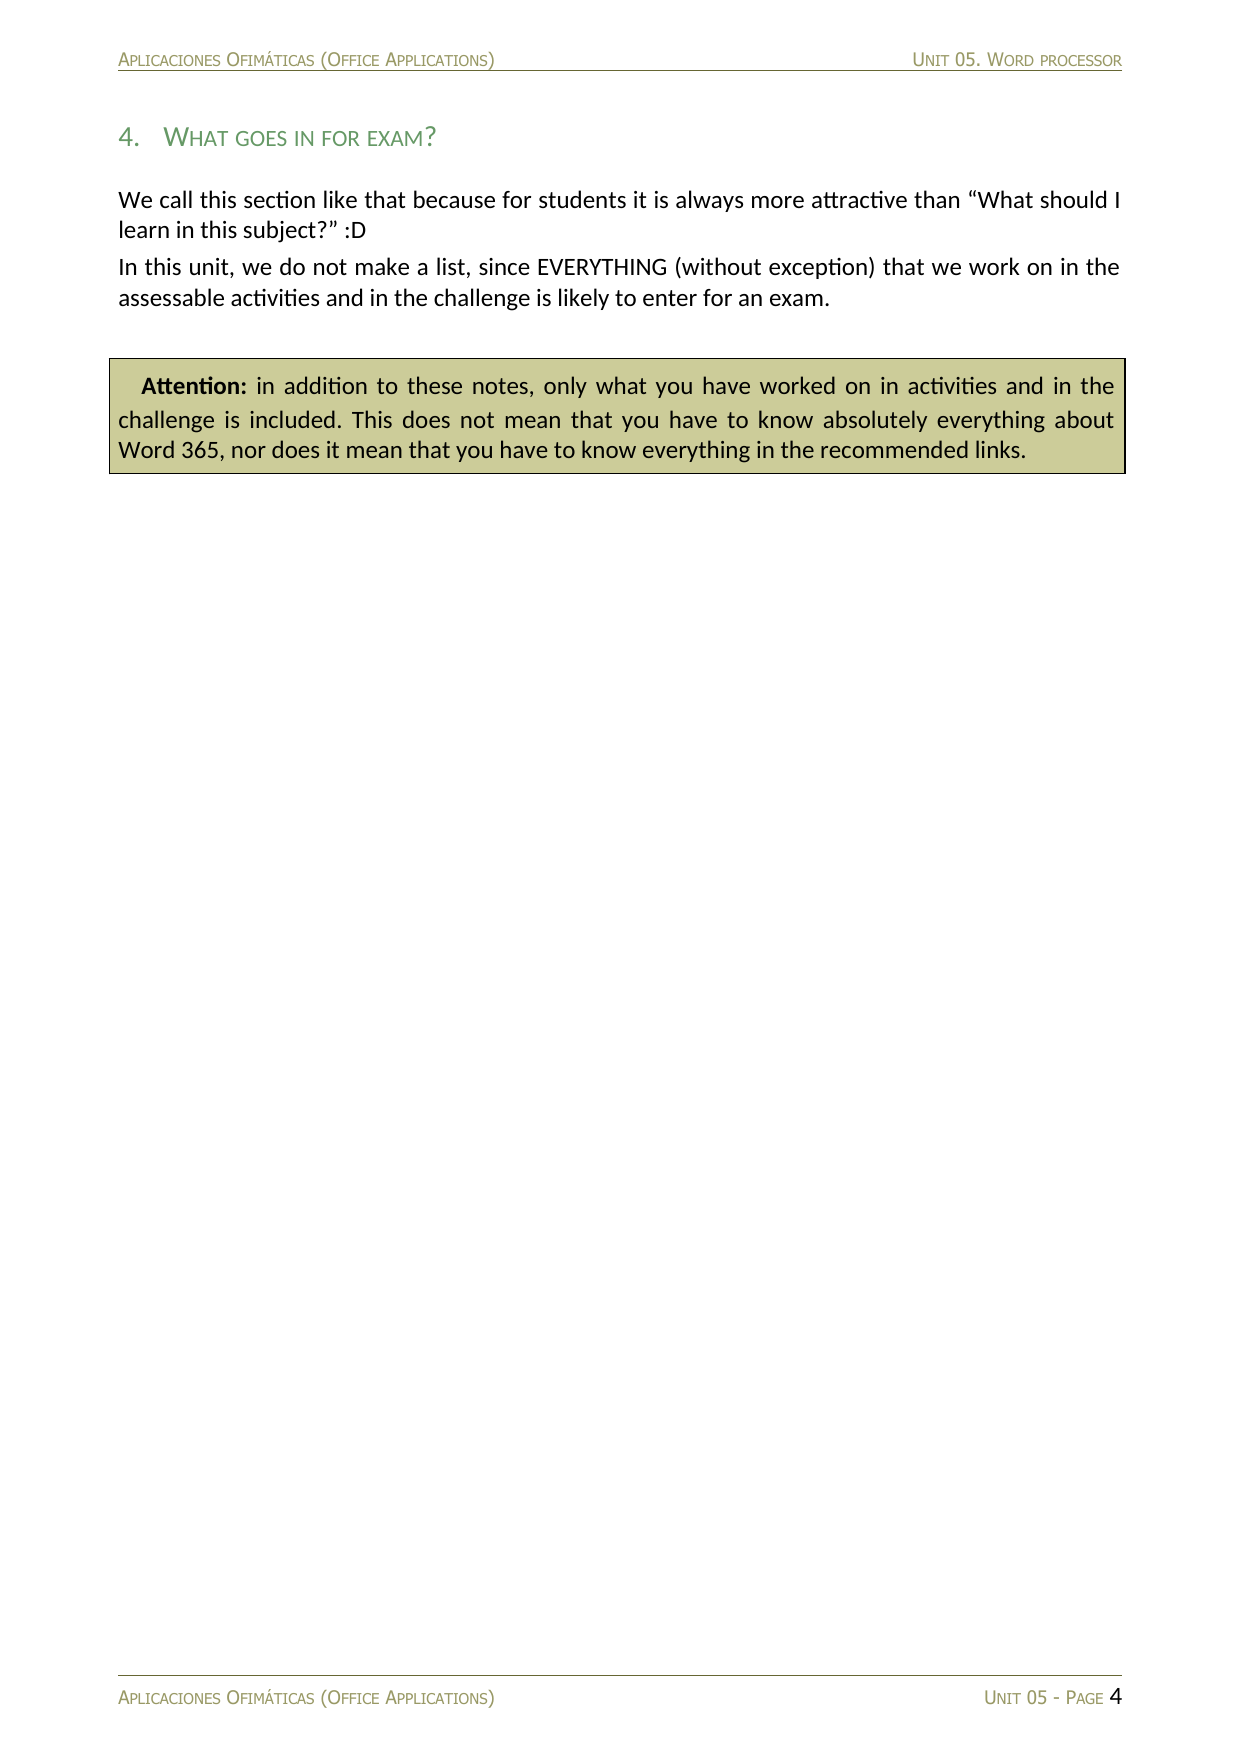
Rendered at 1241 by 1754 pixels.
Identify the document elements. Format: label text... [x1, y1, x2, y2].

text We call this section like that because for students it is always more attractive than “What should I learn in this subject?” :D [118, 184, 1122, 245]
text In this unit, we do not make a list, since EVERYTHING (without exception) that we work on in the assessable activities and in the challenge is likely to enter for an exam. [118, 251, 1122, 312]
text ❕ Attention: in addition to these notes, only what you have worked on in activities and in the challenge is included. This does not mean that you have to know absolutely everything about Word 365, nor does it mean that you have to know everything in the recommended links. [110, 359, 1124, 473]
subtitle What goes in for exam? [118, 118, 1122, 154]
